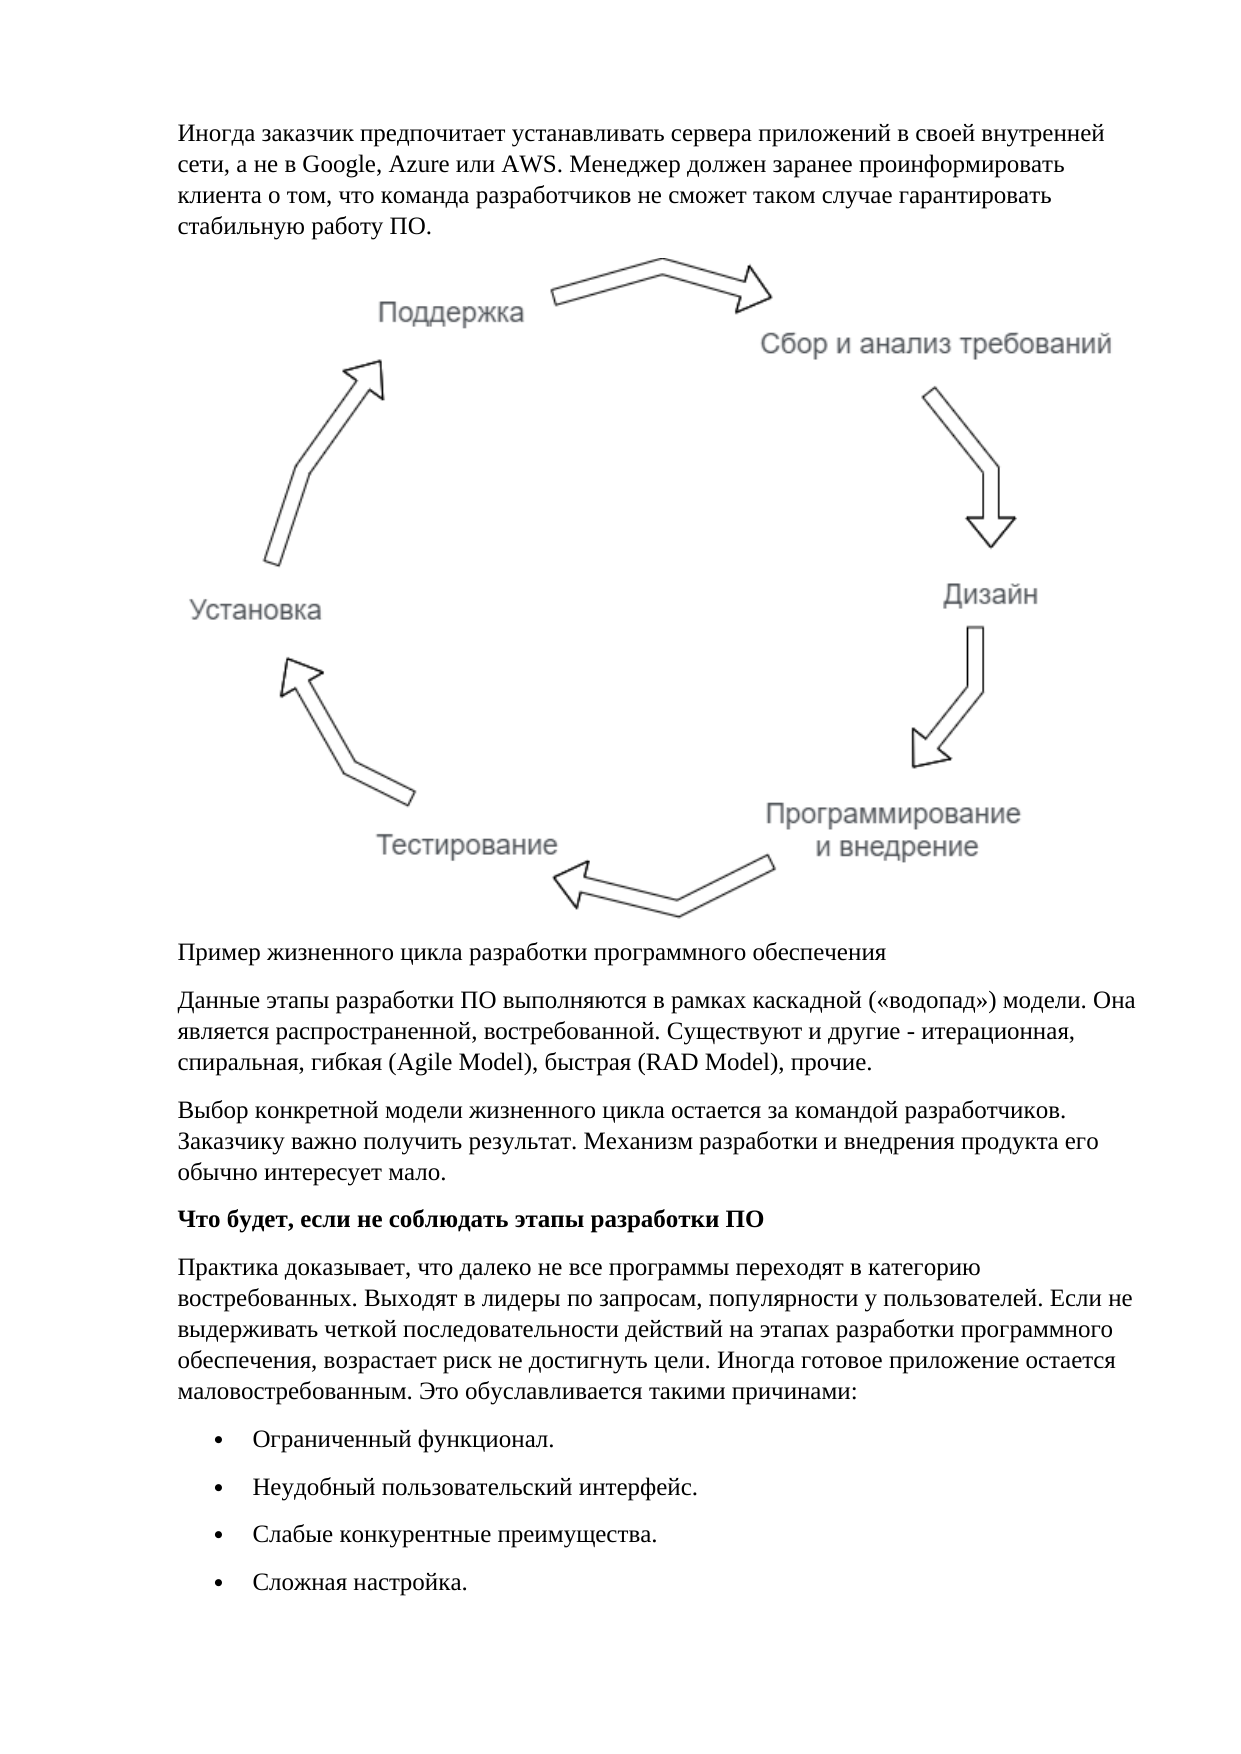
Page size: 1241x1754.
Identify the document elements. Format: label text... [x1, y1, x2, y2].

list Неудобный пользовательский интерфейс. [215, 1472, 1152, 1501]
text Пример жизненного цикла разработки программного обеспечения [177, 937, 1152, 966]
list Ограниченный функционал. [215, 1424, 1152, 1453]
list Слабые конкурентные преимущества. [215, 1519, 1152, 1548]
picture [177, 258, 1124, 919]
list Сложная настройка. [215, 1567, 1152, 1596]
text Выбор конкретной модели жизненного цикла остается за командой разработчиков. Заказчику важно получить результат. Механизм разработки и внедрения продукта его обычно интересует мало. [177, 1095, 1152, 1186]
text Практика доказывает, что далеко не все программы переходят в категорию востребованных. Выходят в лидеры по запросам, популярности у пользователей. Если не выдерживать четкой последовательности действий на этапах разработки программного обеспечения, возрастает риск не достигнуть цели. Иногда готовое приложение остается маловостребованным. Это обуславливается такими причинами: [177, 1252, 1152, 1405]
text Иногда заказчик предпочитает устанавливать сервера приложений в своей внутренней сети, а не в Google, Azure или AWS. Менеджер должен заранее проинформировать клиента о том, что команда разработчиков не сможет таком случае гарантировать стабильную работу ПО. [177, 118, 1152, 240]
text Данные этапы разработки ПО выполняются в рамках каскадной («водопад») модели. Она является распространенной, востребованной. Существуют и другие - итерационная, спиральная, гибкая (Agile Model), быстрая (RAD Model), прочие. [177, 985, 1152, 1076]
text Что будет, если не соблюдать этапы разработки ПО [177, 1204, 1152, 1233]
